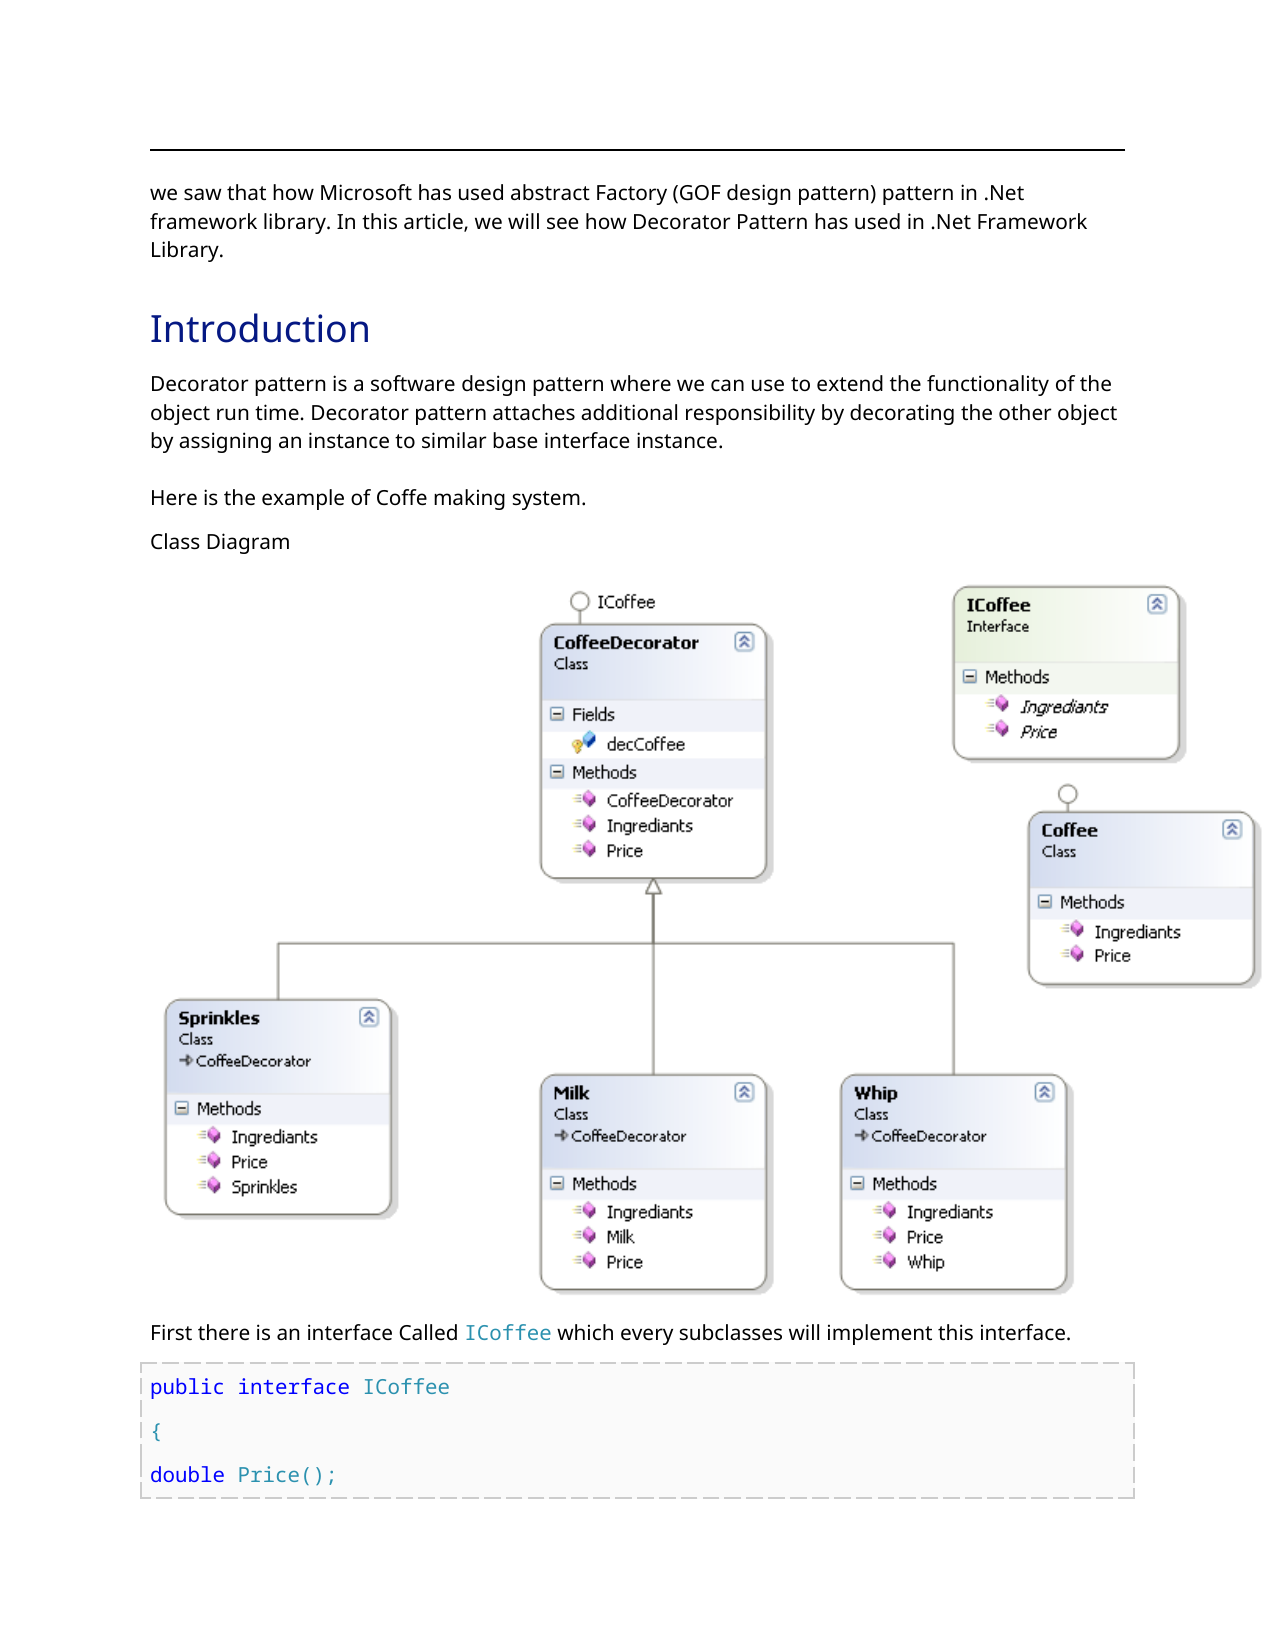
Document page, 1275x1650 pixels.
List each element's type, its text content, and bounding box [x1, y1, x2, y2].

text public interface ICoffee [140, 1362, 1135, 1401]
text Introduction [150, 303, 1125, 354]
text Class Diagram [150, 527, 1125, 556]
text First there is an interface Called ICoffee which every subclasses will implement this interface. [150, 1318, 1125, 1347]
text Decorator pattern is a software design pattern where we can use to extend the functionality of the object run time. Decorator pattern attaches additional responsibility by decorating the other object by assigning an instance to similar base interface instance. Here is the example of Coffe making system. [150, 369, 1125, 512]
picture [150, 571, 1268, 1303]
text double Price(); [140, 1450, 1135, 1499]
text { [140, 1406, 1135, 1445]
text we saw that how Microsoft has used abstract Factory (GOF design pattern) pattern in .Net framework library. In this article, we will see how Decorator Pattern has used in .Net Framework Library. [150, 151, 1125, 264]
